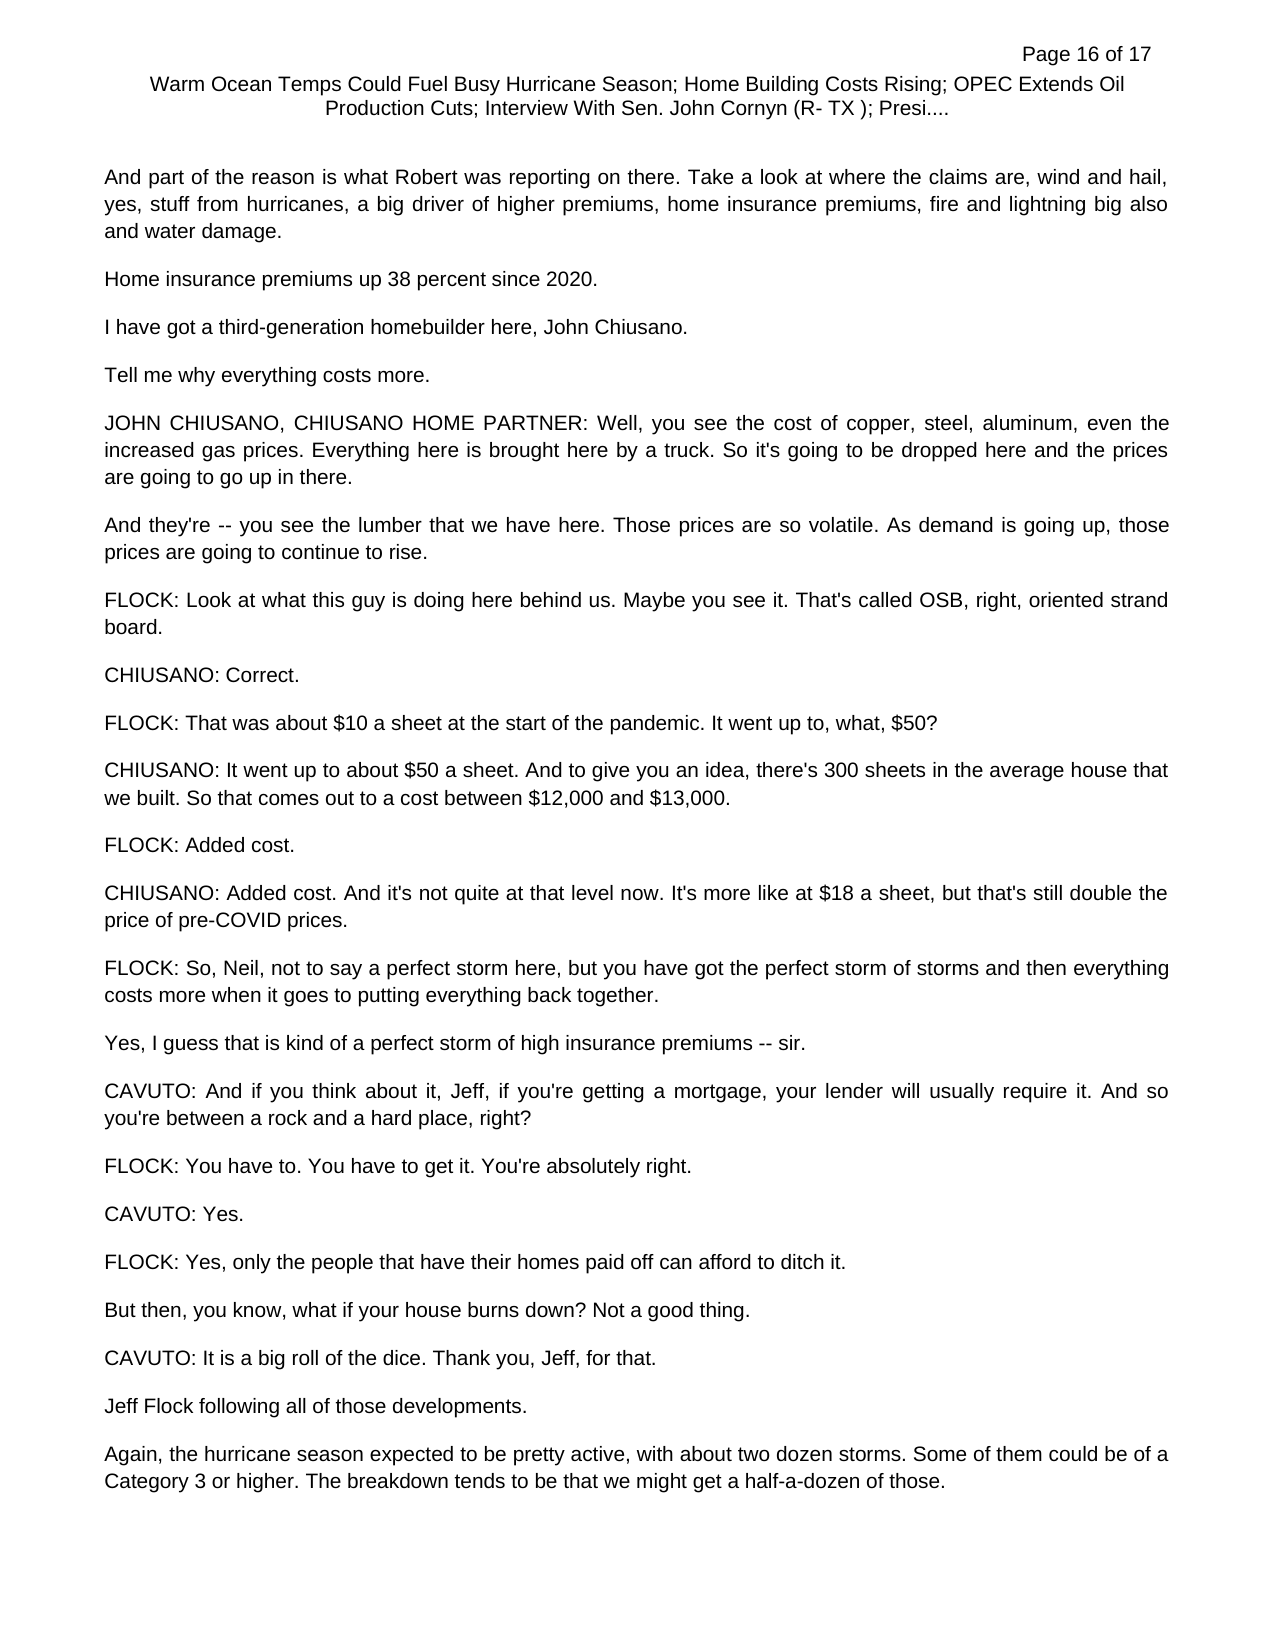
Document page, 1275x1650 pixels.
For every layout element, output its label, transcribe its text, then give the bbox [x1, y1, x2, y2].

text CHIUSANO: Correct. [104, 659, 1171, 686]
text Yes, I guess that is kind of a perfect storm of high insurance premiums -- sir. [104, 1028, 1171, 1055]
text CAVUTO: And if you think about it, Jeff, if you're getting a mortgage, your lender will usually require it. And so you're between a rock and a hard place, right? [104, 1076, 1171, 1130]
text I have got a third-generation homebuilder here, John Chiusano. [104, 311, 1171, 338]
text Tell me why everything costs more. [104, 359, 1171, 386]
text And part of the reason is what Robert was reporting on there. Take a look at where the claims are, wind and hail, yes, stuff from hurricanes, a big driver of higher premiums, home insurance premiums, fire and lightning big also and water damage. [104, 161, 1171, 243]
text JOHN CHIUSANO, CHIUSANO HOME PARTNER: Well, you see the cost of copper, steel, aluminum, even the increased gas prices. Everything here is brought here by a truck. So it's going to be dropped here and the prices are going to go up in there. [104, 407, 1171, 488]
text FLOCK: That was about $10 a sheet at the start of the pandemic. It went up to, what, $50? [104, 707, 1171, 734]
text CHIUSANO: Added cost. And it's not quite at that level now. It's more like at $18 a sheet, but that's still double the price of pre-COVID prices. [104, 878, 1171, 932]
text But then, you know, what if your house burns down? Not a good thing. [104, 1295, 1171, 1322]
text CAVUTO: Yes. [104, 1199, 1171, 1226]
text CAVUTO: It is a big roll of the dice. Thank you, Jeff, for that. [104, 1343, 1171, 1370]
text And they're -- you see the lumber that we have here. Those prices are so volatile. As demand is going up, those prices are going to continue to rise. [104, 509, 1171, 563]
text Home insurance premiums up 38 percent since 2020. [104, 263, 1171, 291]
text FLOCK: You have to. You have to get it. You're absolutely right. [104, 1151, 1171, 1178]
text FLOCK: Yes, only the people that have their homes paid off can afford to ditch it. [104, 1247, 1171, 1274]
text FLOCK: So, Neil, not to say a perfect storm here, but you have got the perfect storm of storms and then everything costs more when it goes to putting everything back together. [104, 953, 1171, 1007]
text Jeff Flock following all of those developments. [104, 1391, 1171, 1418]
text Again, the hurricane season expected to be pretty active, with about two dozen storms. Some of them could be of a Category 3 or higher. The breakdown tends to be that we might get a half-a-dozen of those. [104, 1438, 1171, 1493]
text FLOCK: Look at what this guy is doing here behind us. Maybe you see it. That's called OSB, right, oriented strand board. [104, 584, 1171, 638]
text CHIUSANO: It went up to about $50 a sheet. And to give you an idea, there's 300 sheets in the average house that we built. So that comes out to a cost between $12,000 and $13,000. [104, 755, 1171, 809]
text FLOCK: Added cost. [104, 830, 1171, 857]
